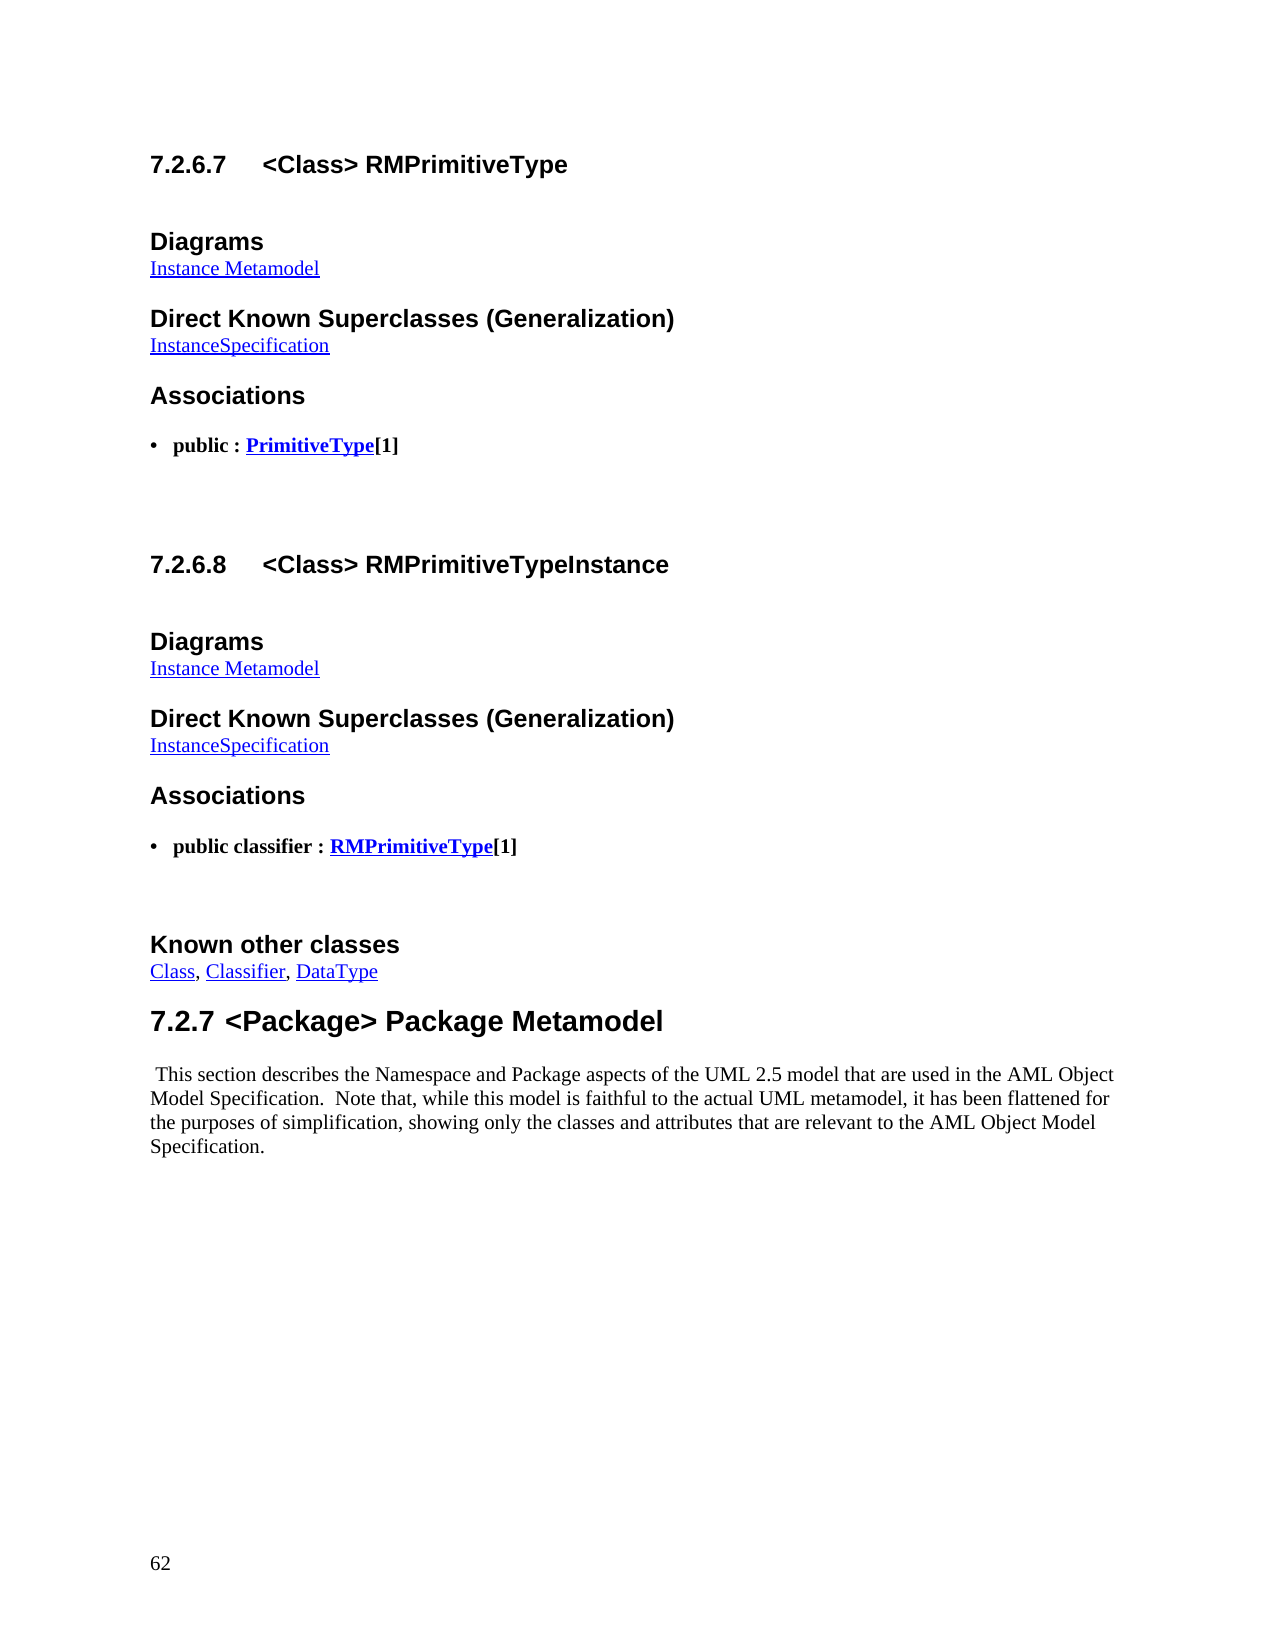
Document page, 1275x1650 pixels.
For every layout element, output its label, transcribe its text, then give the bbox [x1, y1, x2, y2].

text • public classifier : RMPrimitiveType[1] [150, 834, 1125, 858]
text InstanceSpecification [150, 733, 1125, 757]
text Diagrams [150, 227, 1125, 256]
text Instance Metamodel [150, 256, 1125, 280]
subtitle <Class> RMPrimitiveTypeInstance [150, 551, 1125, 579]
text Direct Known Superclasses (Generalization) [150, 704, 1125, 733]
text • public : PrimitiveType[1] [150, 433, 1125, 457]
text InstanceSpecification [150, 332, 1125, 357]
subtitle <Class> RMPrimitiveType [150, 150, 1125, 179]
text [150, 304, 1125, 332]
text This section describes the Namespace and Package aspects of the UML 2.5 model that are used in the AML Object Model Specification. Note that, while this model is faithful to the actual UML metamodel, it has been flattened for the purposes of simplification, showing only the classes and attributes that are relevant to the AML Object Model Specification. [150, 1061, 1125, 1158]
text Known other classes [150, 930, 1125, 959]
text Associations [150, 381, 1125, 409]
text Class, Classifier, DataType [150, 959, 1125, 983]
text Diagrams [150, 627, 1125, 656]
text Associations [150, 781, 1125, 810]
subtitle <Package> Package Metamodel [150, 1004, 1125, 1037]
text Instance Metamodel [150, 656, 1125, 680]
